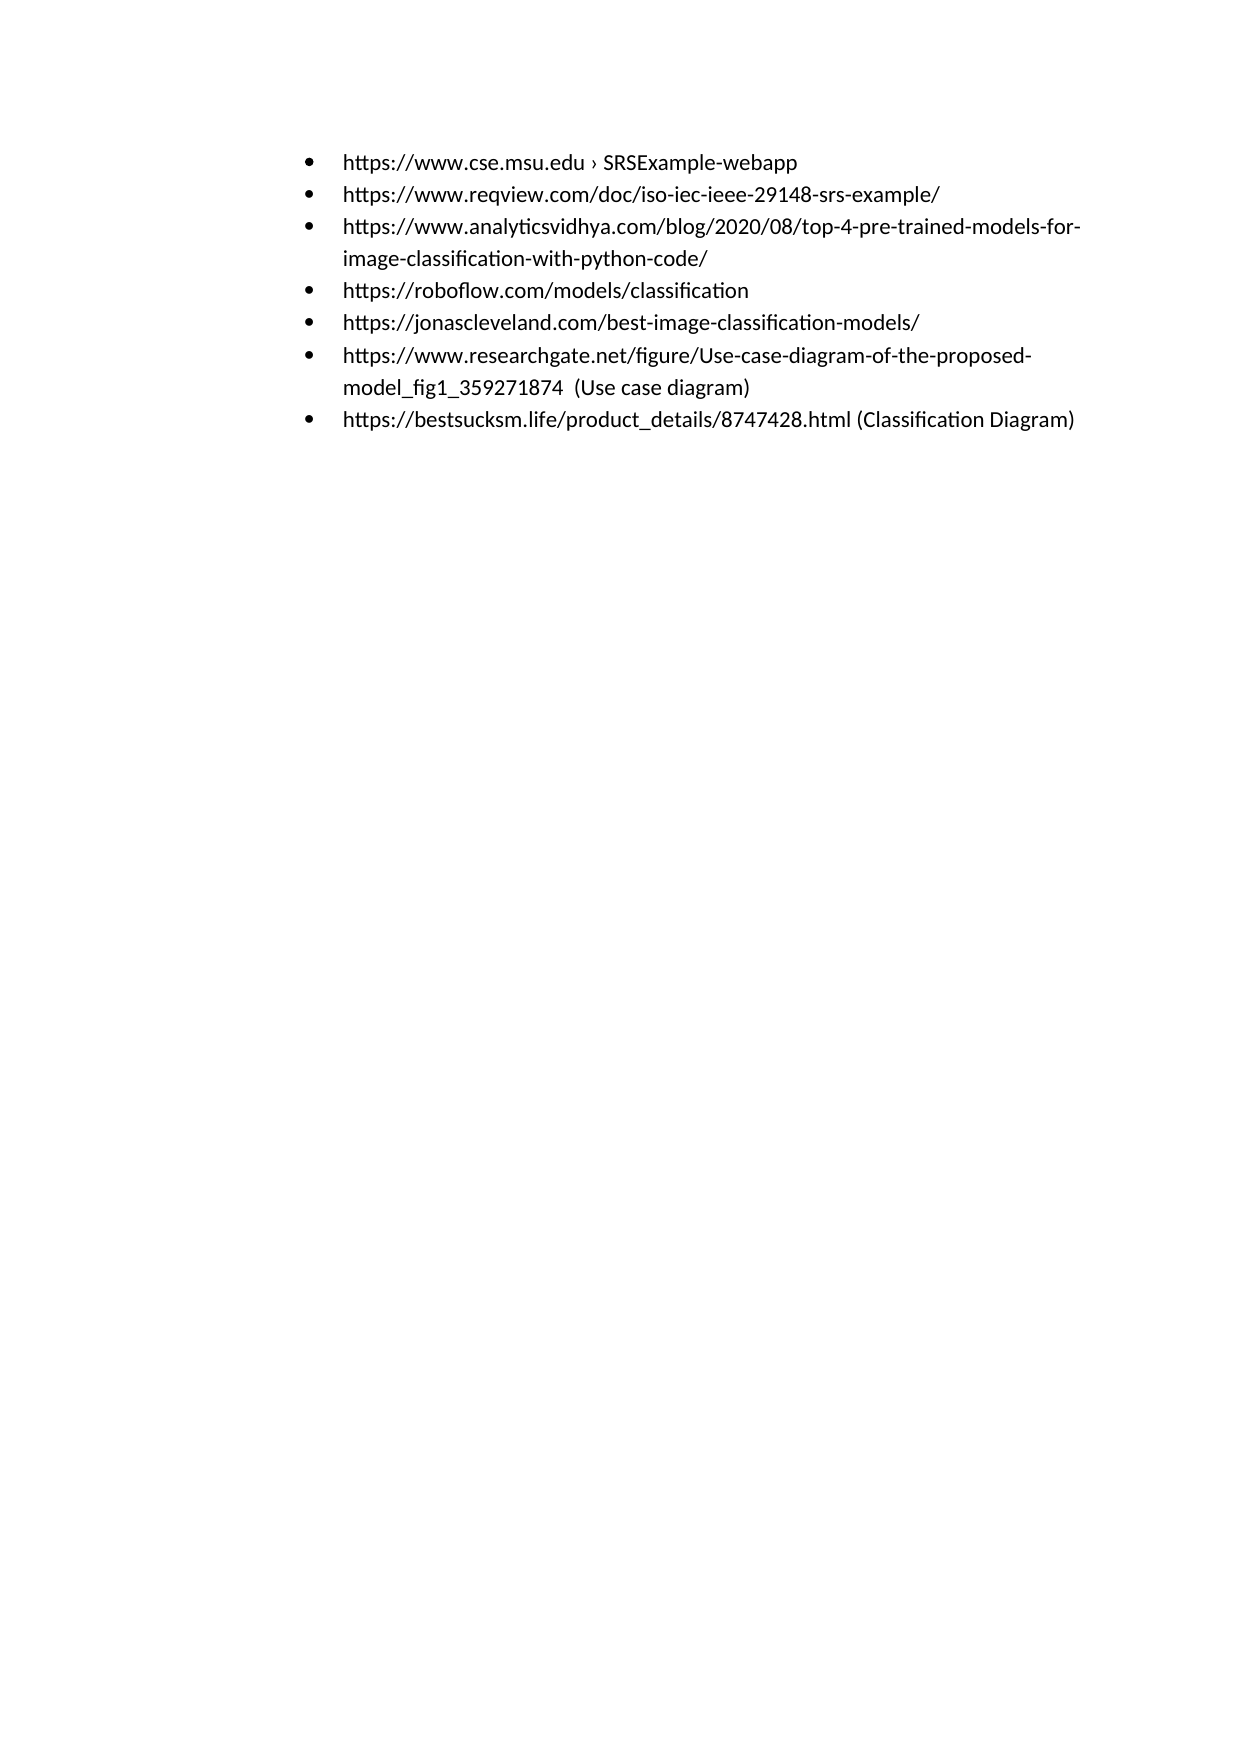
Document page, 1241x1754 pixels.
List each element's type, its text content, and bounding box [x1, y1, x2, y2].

list https://jonascleveland.com/best-image-classification-models/ [305, 308, 1095, 337]
list https://www.analyticsvidhya.com/blog/2020/08/top-4-pre-trained-models-for-image-classification-with-python-code/ [305, 212, 1095, 272]
list https://www.researchgate.net/figure/Use-case-diagram-of-the-proposed-model_fig1_359271874 (Use case diagram) [305, 341, 1095, 401]
list https://bestsucksm.life/product_details/8747428.html (Classification Diagram) [305, 405, 1095, 433]
list https://www.reqview.com/doc/iso-iec-ieee-29148-srs-example/ [305, 180, 1093, 208]
list https://www.cse.msu.edu › SRSExample-webapp [305, 148, 1093, 176]
list https://roboflow.com/models/classification [305, 276, 1095, 304]
